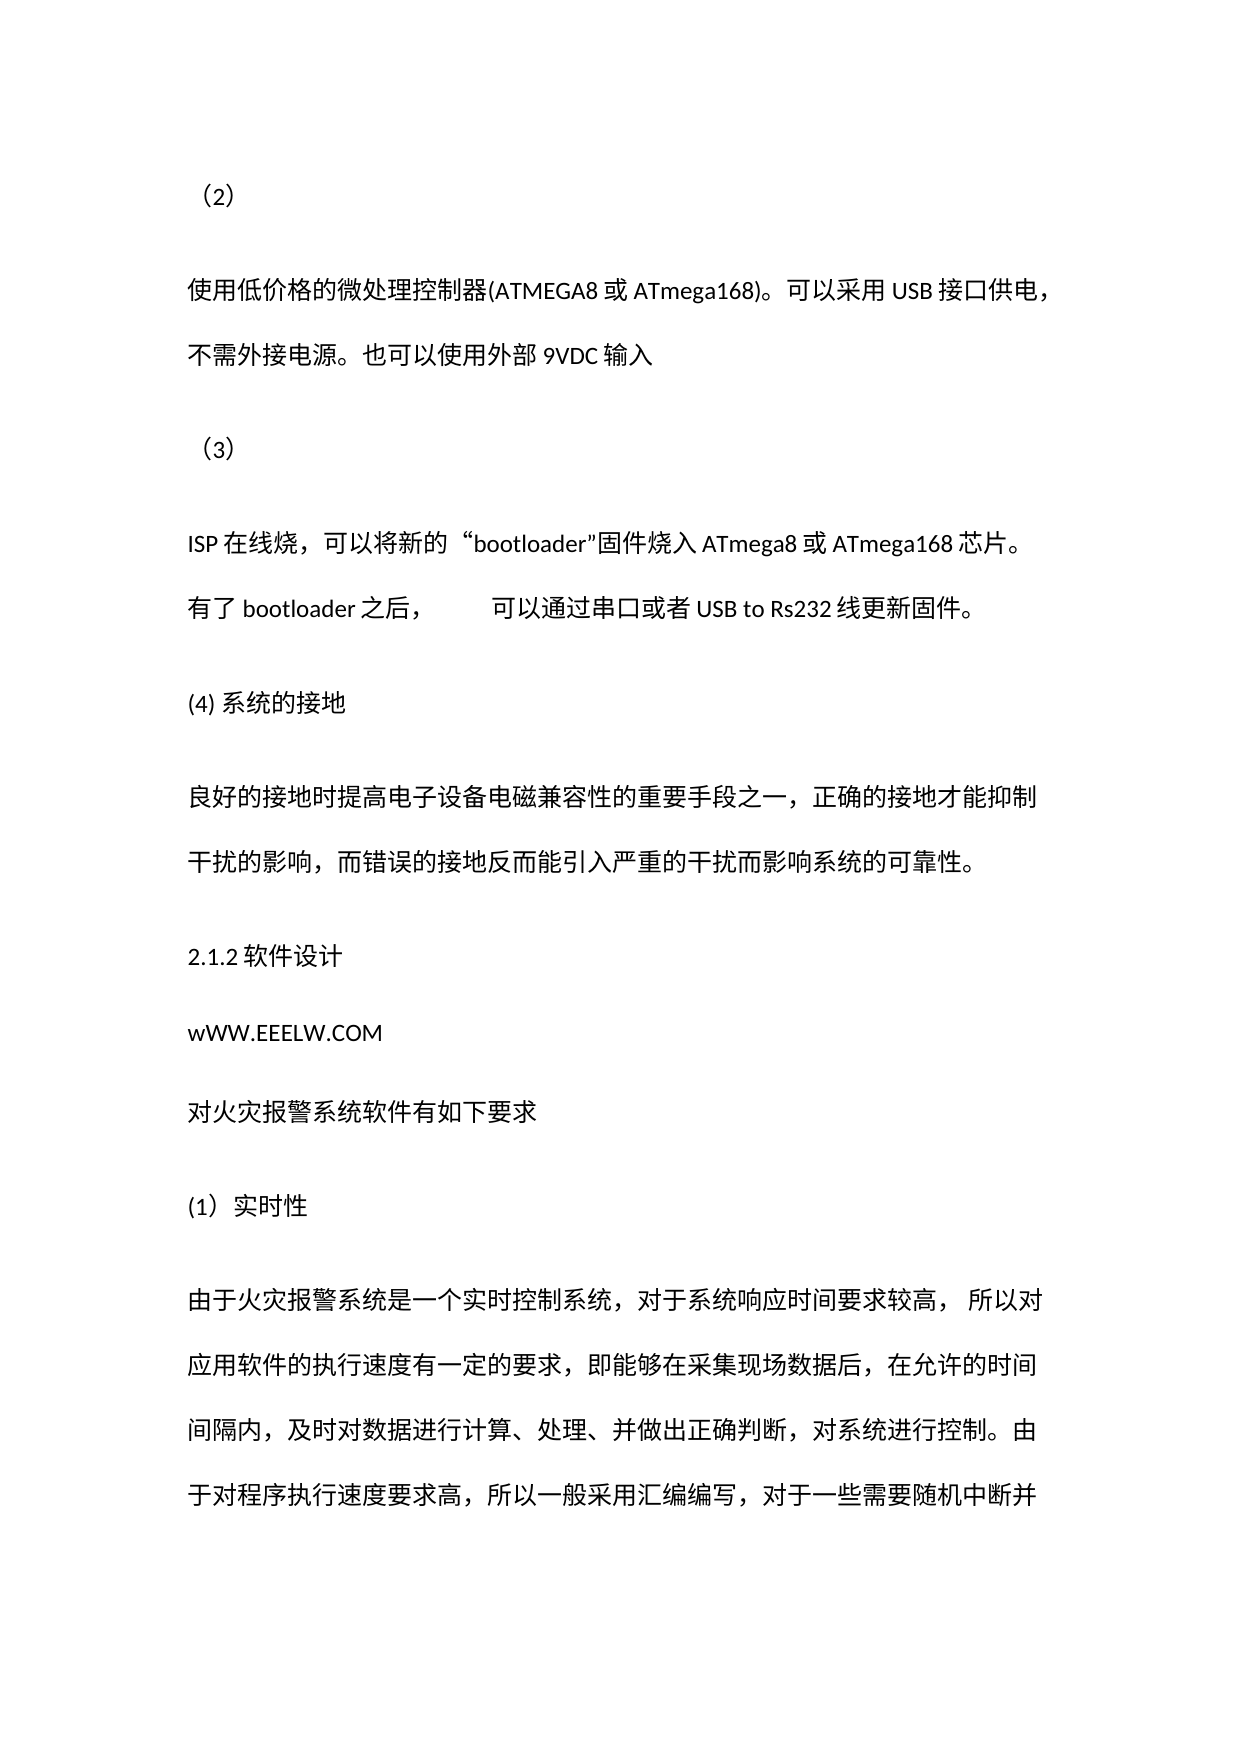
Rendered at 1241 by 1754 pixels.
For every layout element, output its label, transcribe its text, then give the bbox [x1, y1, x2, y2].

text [187, 1266, 1053, 1526]
text wWW.EEELW.COM [187, 1016, 1053, 1049]
text (4) 系统的接地 [187, 669, 1053, 734]
text ISP在线烧，可以将新的“bootloader”固件烧入ATmega8或ATmega168芯片。有了bootloader之后， 可以通过串口或者USB to Rs232线更新固件。 [187, 509, 1053, 639]
text （3） [187, 415, 1053, 480]
text (1）实时性 [187, 1172, 1053, 1237]
text 2.1.2软件设计 [187, 922, 1053, 987]
text （2） [187, 162, 1053, 227]
text 对火灾报警系统软件有如下要求 [187, 1078, 1053, 1143]
text 使用低价格的微处理控制器(ATMEGA8或ATmega168)。可以采用USB接口供电，不需外接电源。也可以使用外部9VDC输入 [187, 256, 1053, 386]
text 良好的接地时提高电子设备电磁兼容性的重要手段之一，正确的接地才能抑制干扰的影响，而错误的接地反而能引入严重的干扰而影响系统的可靠性。 [187, 763, 1053, 893]
